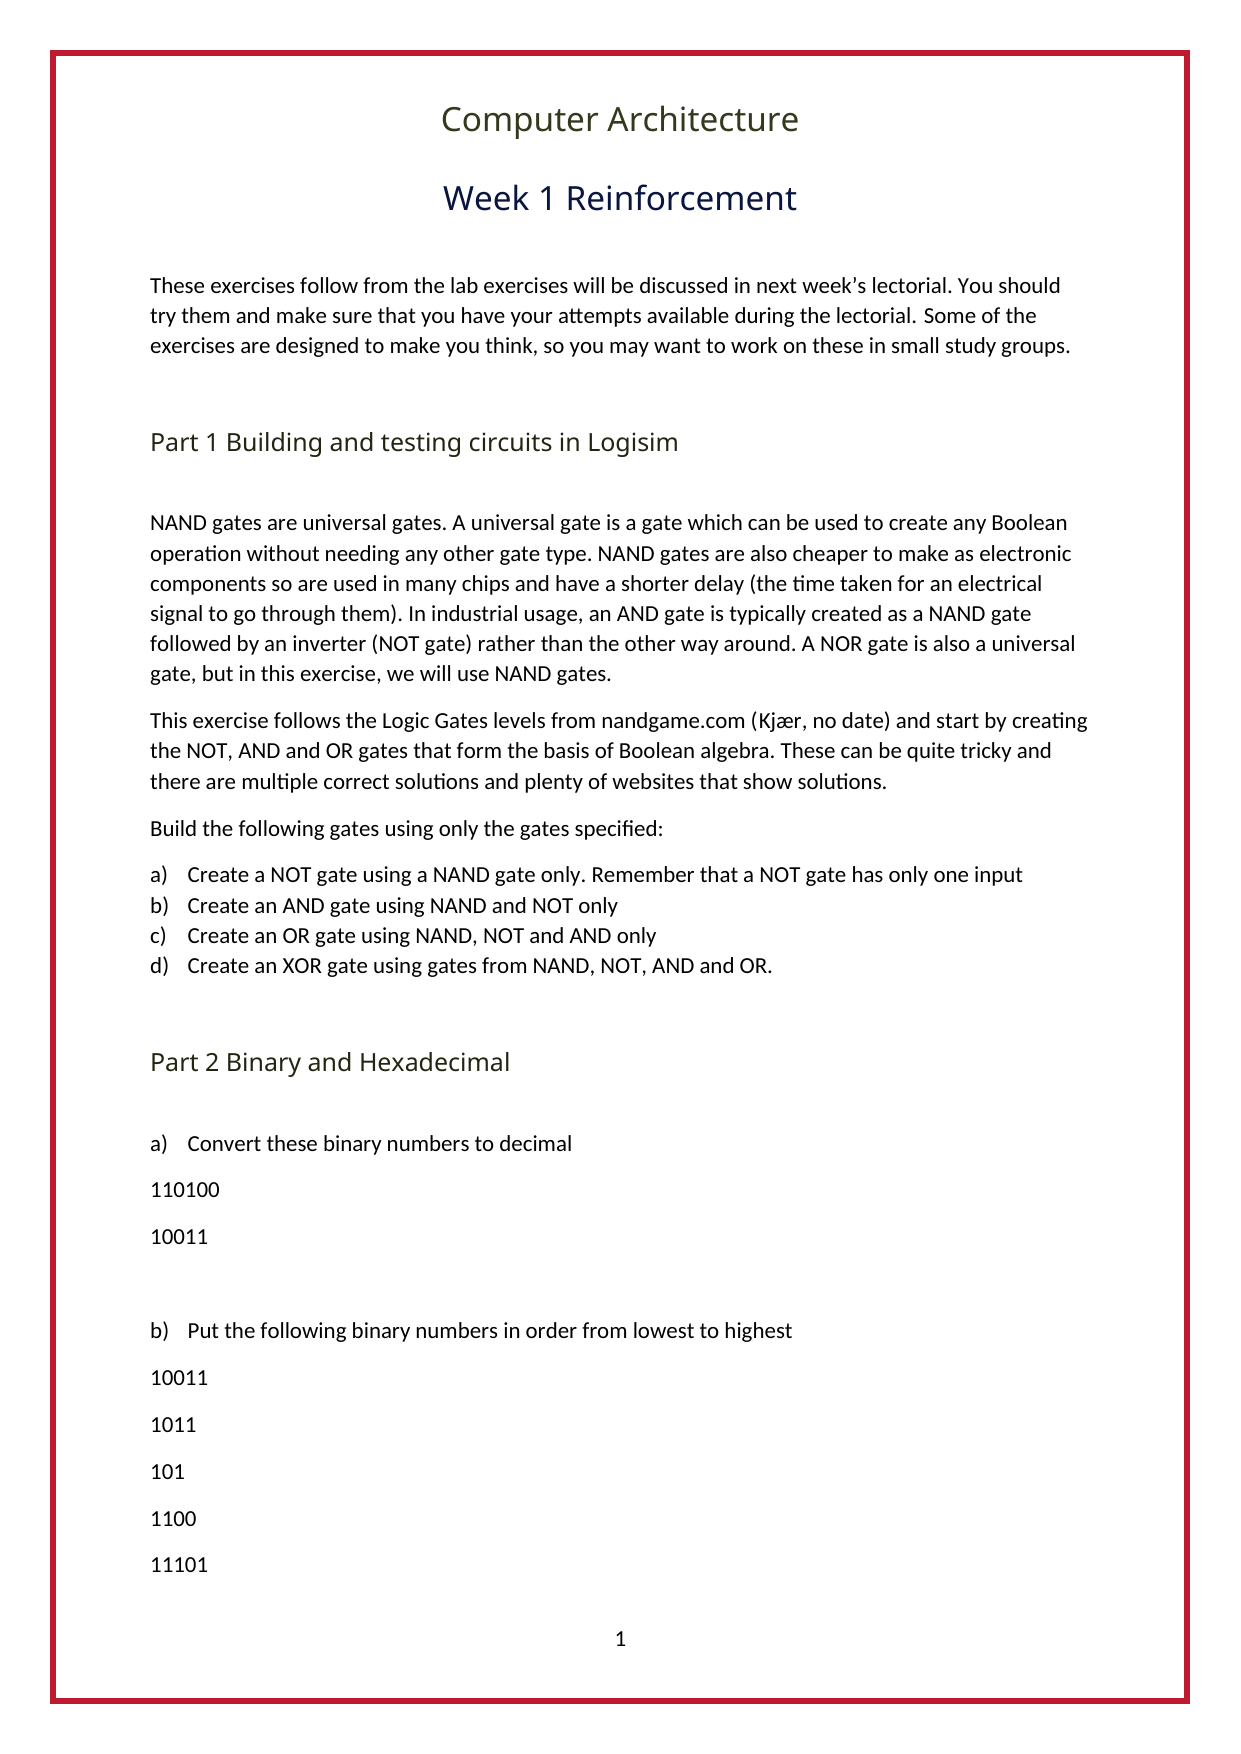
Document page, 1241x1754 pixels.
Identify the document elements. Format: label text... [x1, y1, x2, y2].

list Create a NOT gate using a NAND gate only. Remember that a NOT gate has only one input [150, 861, 1090, 889]
text 10011 [150, 1363, 1090, 1391]
list Create an OR gate using NAND, NOT and AND only [150, 921, 1090, 949]
subtitle Week 1 Reinforcement [150, 175, 1090, 220]
text 110100 [150, 1176, 1090, 1203]
text 1011 [150, 1410, 1090, 1438]
text Build the following gates using only the gates specified: [150, 814, 1090, 842]
list Convert these binary numbers to decimal [150, 1129, 1090, 1157]
text This exercise follows the Logic Gates levels from nandgame.com (Kjær, no date) and start by creating the NOT, AND and OR gates that form the basis of Boolean algebra. These can be quite tricky and there are multiple correct solutions and plenty of websites that show solutions. [150, 706, 1090, 795]
list Create an AND gate using NAND and NOT only [150, 891, 1090, 919]
list Put the following binary numbers in order from lowest to highest [150, 1316, 1090, 1344]
subtitle Part 1 Building and testing circuits in Logisim [150, 425, 1090, 459]
text 11101 [150, 1551, 1090, 1578]
text 101 [150, 1457, 1090, 1485]
text 10011 [150, 1222, 1090, 1250]
list Create an XOR gate using gates from NAND, NOT, AND and OR. [150, 951, 1090, 979]
text NAND gates are universal gates. A universal gate is a gate which can be used to create any Boolean operation without needing any other gate type. NAND gates are also cheaper to make as electronic components so are used in many chips and have a shorter delay (the time taken for an electrical signal to go through them). In industrial usage, an AND gate is typically created as a NAND gate followed by an inverter (NOT gate) rather than the other way around. A NOR gate is also a universal gate, but in this exercise, we will use NAND gates. [150, 508, 1090, 688]
text 1100 [150, 1504, 1090, 1532]
text These exercises follow from the lab exercises will be discussed in next week’s lectorial. You should try them and make sure that you have your attempts available during the lectorial. Some of the exercises are designed to make you think, so you may want to work on these in small study groups. [150, 271, 1090, 359]
subtitle Part 2 Binary and Hexadecimal [150, 1045, 1090, 1079]
